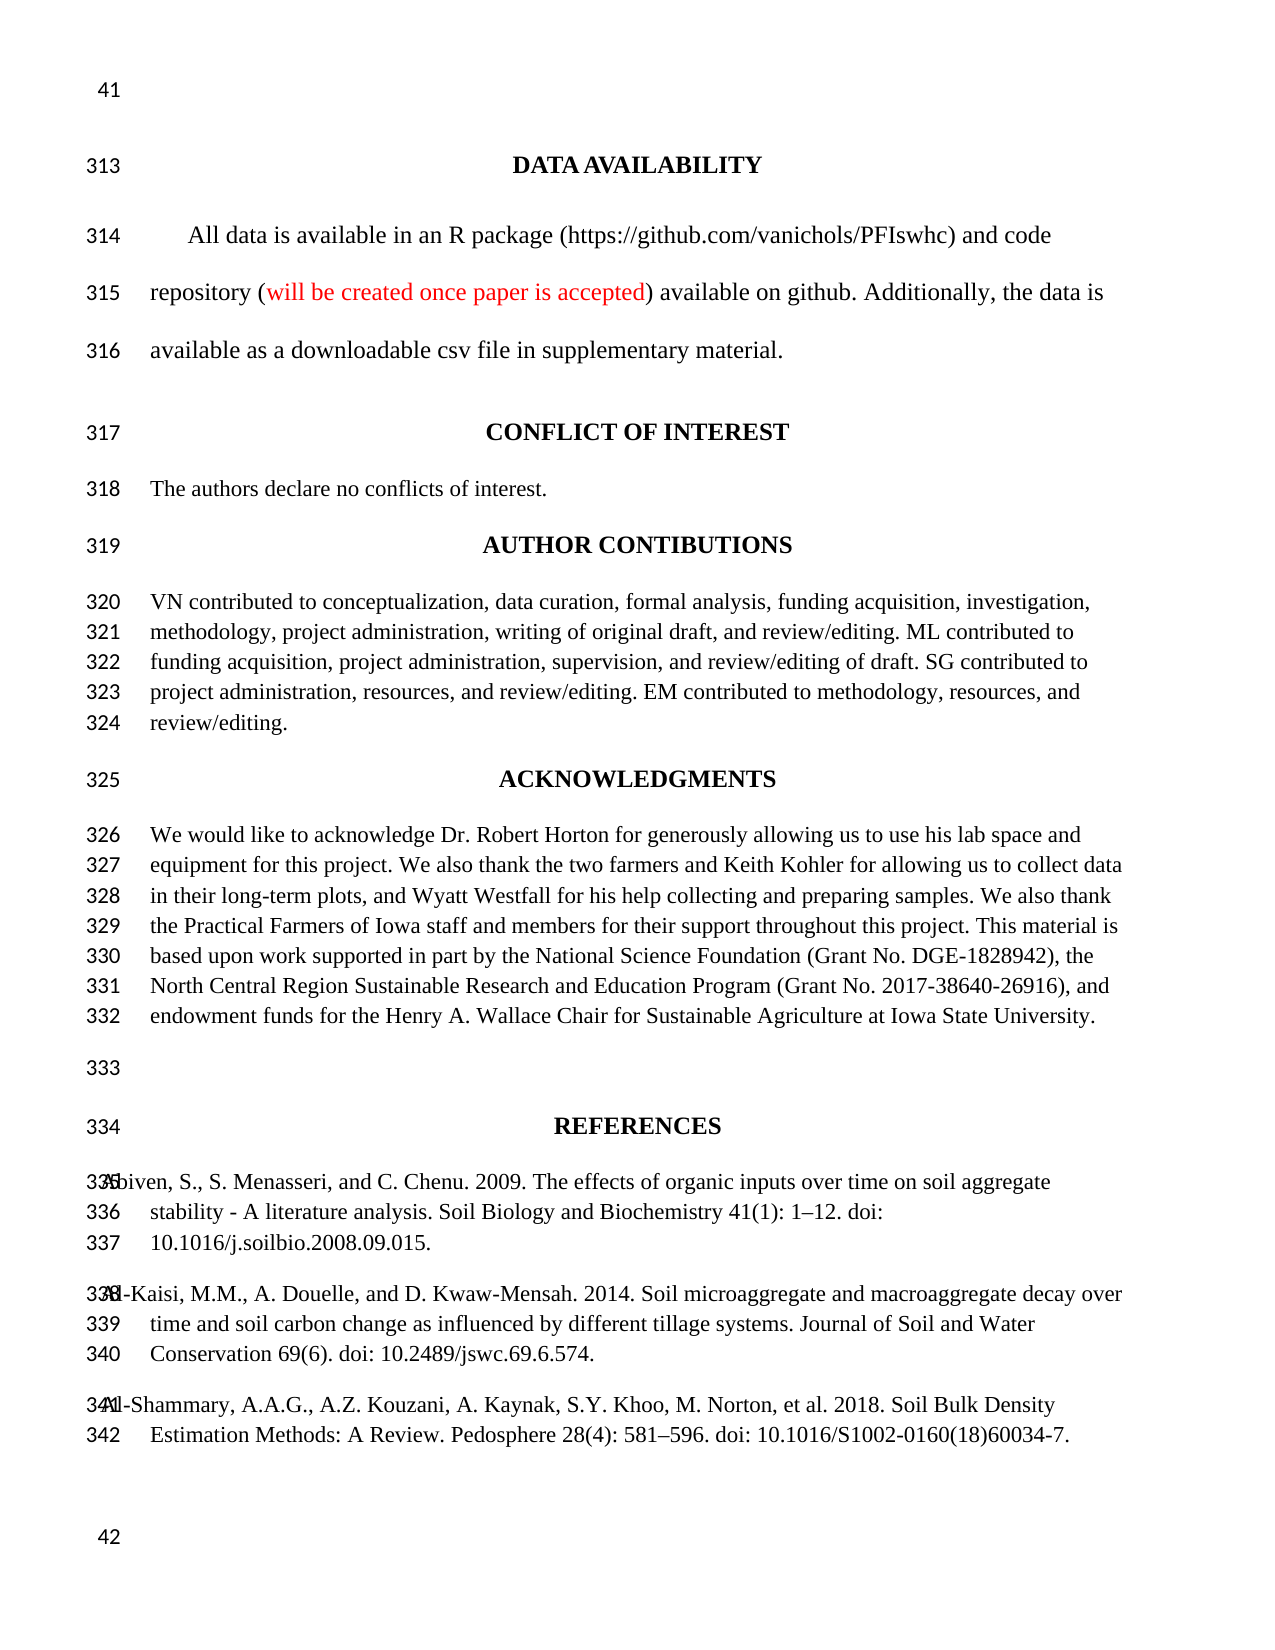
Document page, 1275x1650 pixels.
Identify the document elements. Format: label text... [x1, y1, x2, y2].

title Acknowledgments [150, 764, 1125, 792]
text Abiven, S., S. Menasseri, and C. Chenu. 2009. The effects of organic inputs over time on soil aggregate stability - A literature analysis. Soil Biology and Biochemistry 41(1): 1–12. doi: 10.1016/j.soilbio.2008.09.015. [100, 1168, 1125, 1255]
text Author contibutions [150, 530, 1125, 559]
title References [150, 1111, 1125, 1139]
text Data availability [150, 150, 1125, 179]
text All data is available in an R package (https://github.com/vanichols/PFIswhc) and code repository (will be created once paper is accepted) available on github. Additionally, the data is available as a downloadable csv file in supplementary material. [150, 220, 1125, 364]
text The authors declare no conflicts of interest. [150, 475, 1125, 501]
text Al-Shammary, A.A.G., A.Z. Kouzani, A. Kaynak, S.Y. Khoo, M. Norton, et al. 2018. Soil Bulk Density Estimation Methods: A Review. Pedosphere 28(4): 581–596. doi: 10.1016/S1002-0160(18)60034-7. [100, 1391, 1125, 1448]
text VN contributed to conceptualization, data curation, formal analysis, funding acquisition, investigation, methodology, project administration, writing of original draft, and review/editing. ML contributed to funding acquisition, project administration, supervision, and review/editing of draft. SG contributed to project administration, resources, and review/editing. EM contributed to methodology, resources, and review/editing. [150, 588, 1125, 735]
text Al-Kaisi, M.M., A. Douelle, and D. Kwaw-Mensah. 2014. Soil microaggregate and macroaggregate decay over time and soil carbon change as influenced by different tillage systems. Journal of Soil and Water Conservation 69(6). doi: 10.2489/jswc.69.6.574. [100, 1280, 1125, 1366]
text We would like to acknowledge Dr. Robert Horton for generously allowing us to use his lab space and equipment for this project. We also thank the two farmers and Keith Kohler for allowing us to collect data in their long-term plots, and Wyatt Westfall for his help collecting and preparing samples. We also thank the Practical Farmers of Iowa staff and members for their support throughout this project. This material is based upon work supported in part by the National Science Foundation (Grant No. DGE-1828942), the North Central Region Sustainable Research and Education Program (Grant No. 2017-38640-26916), and endowment funds for the Henry A. Wallace Chair for Sustainable Agriculture at Iowa State University. [150, 821, 1125, 1029]
text Conflict of interest [150, 417, 1125, 446]
